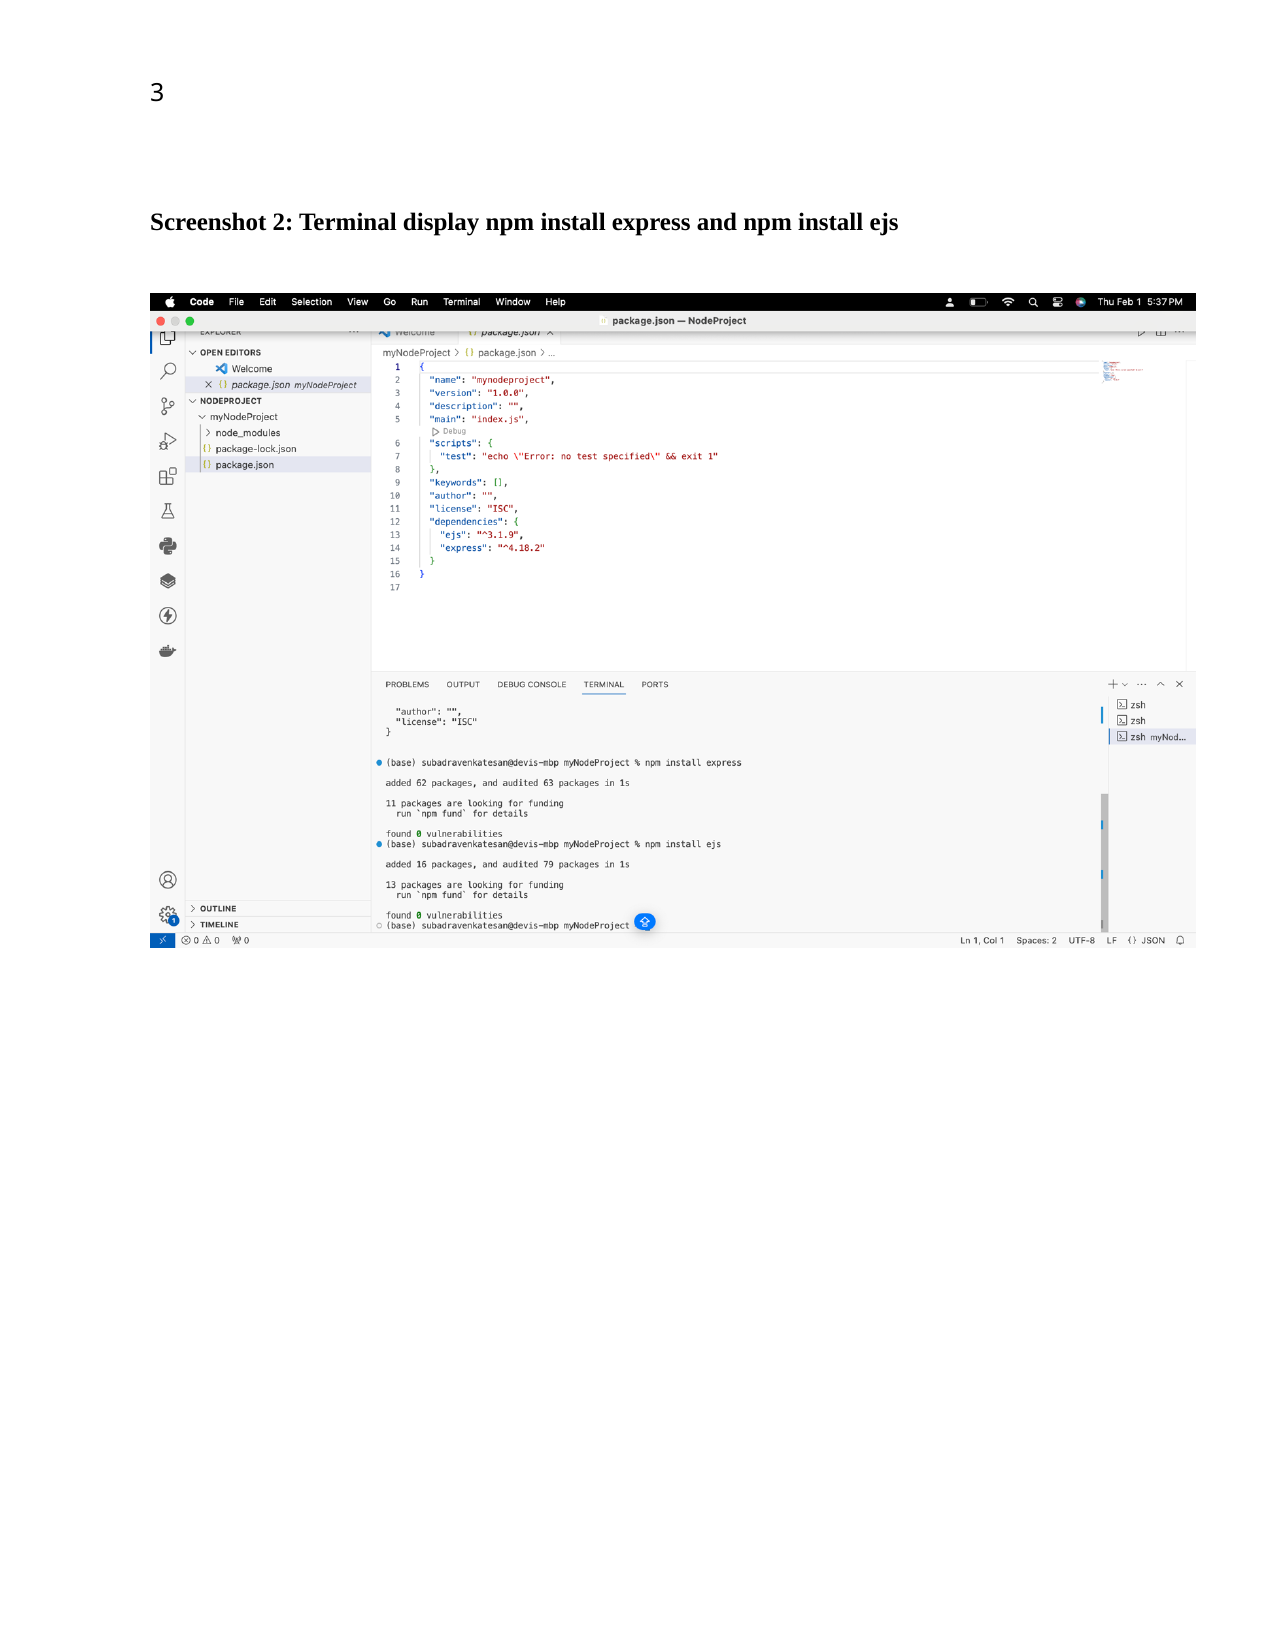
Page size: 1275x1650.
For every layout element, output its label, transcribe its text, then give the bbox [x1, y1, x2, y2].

text Screenshot 2: Terminal display npm install express and npm install ejs [150, 207, 1125, 236]
picture [150, 293, 1196, 948]
